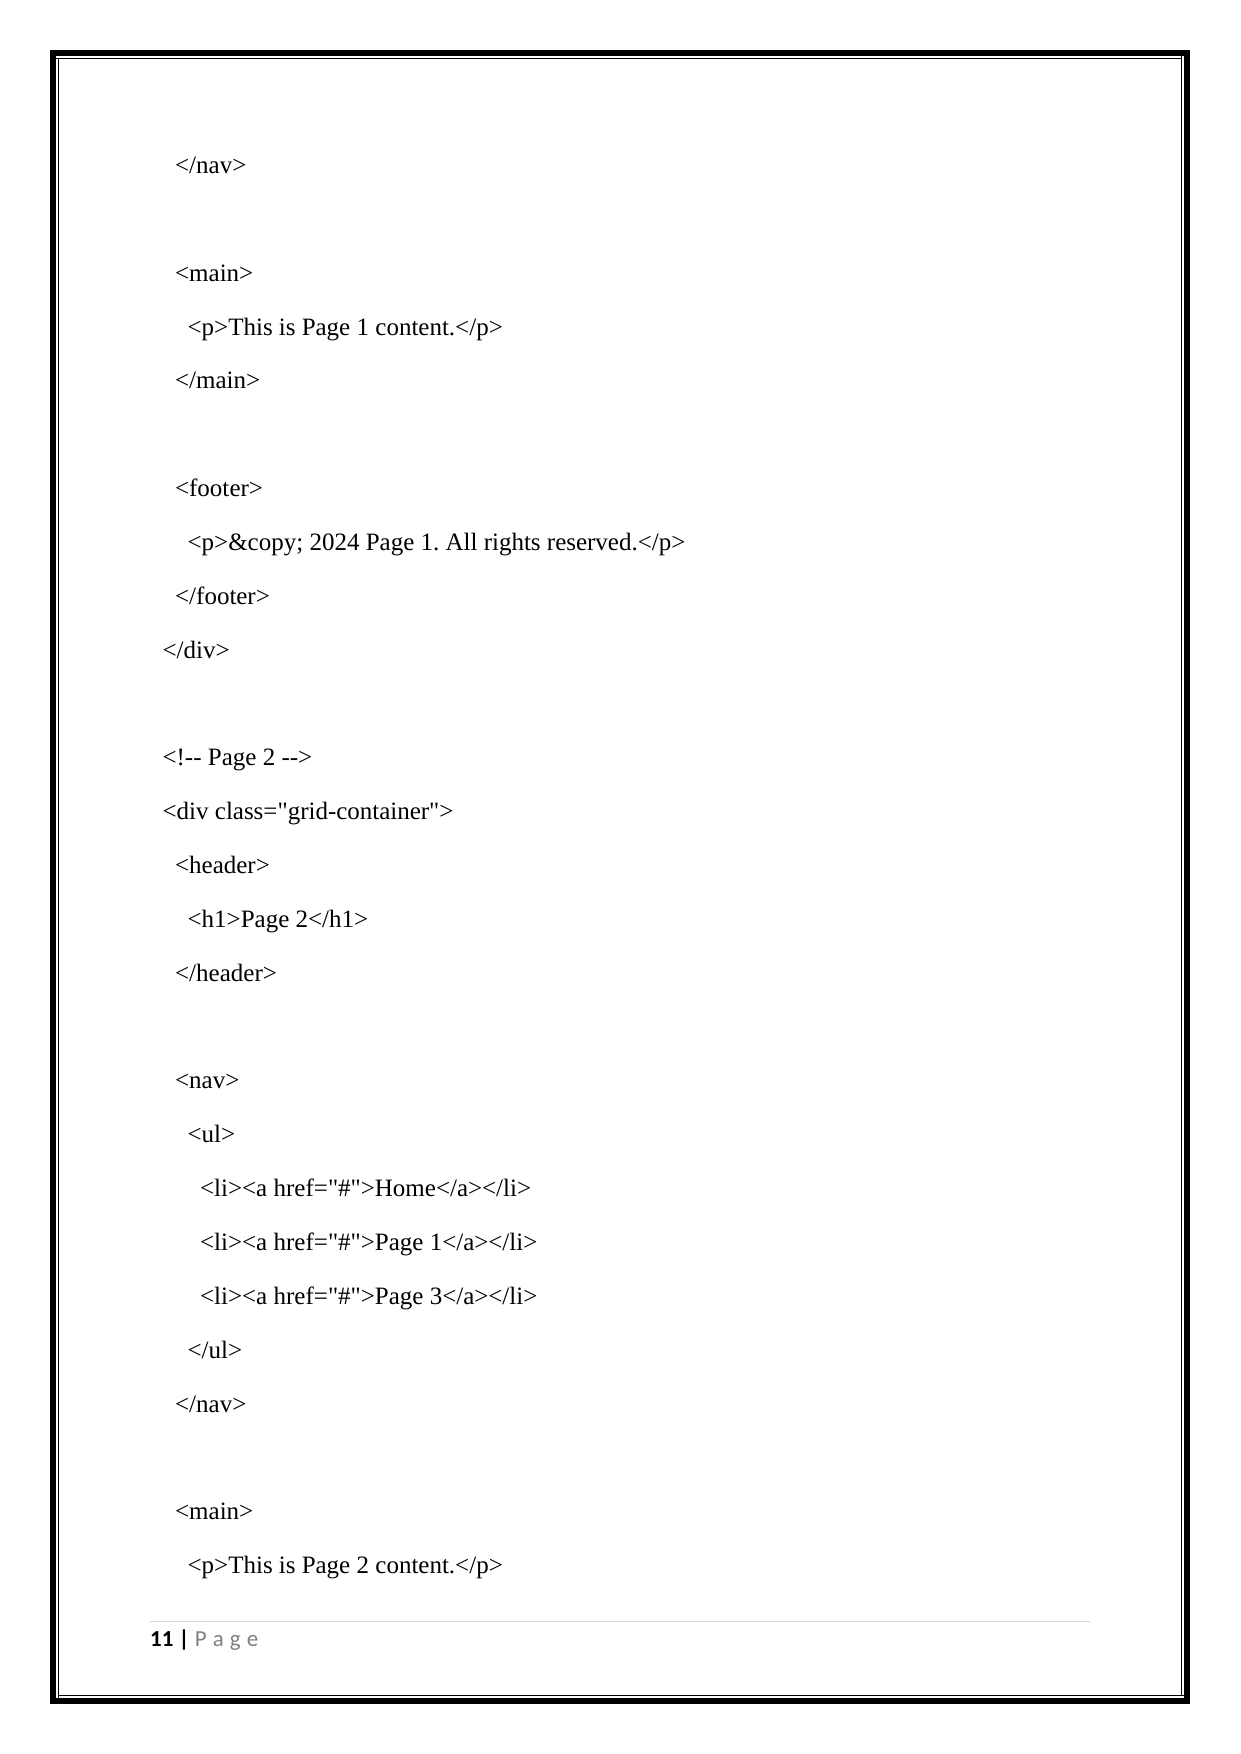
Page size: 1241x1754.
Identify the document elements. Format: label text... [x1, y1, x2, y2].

text <h1>Page 2</h1> [150, 904, 1090, 933]
text <header> [150, 850, 1090, 879]
text <ul> [150, 1119, 1090, 1148]
text <footer> [150, 473, 1090, 502]
text <nav> [150, 1066, 1090, 1094]
text </main> [150, 365, 1090, 394]
text </footer> [150, 581, 1090, 609]
text </ul> [150, 1335, 1090, 1363]
text <li><a href="#">Page 3</a></li> [150, 1281, 1090, 1310]
text <p>&copy; 2024 Page 1. All rights reserved.</p> [150, 527, 1090, 556]
text </header> [150, 958, 1090, 987]
text <main> [150, 258, 1090, 286]
text <p>This is Page 1 content.</p> [150, 312, 1090, 340]
text <main> [150, 1496, 1090, 1525]
text <div class="grid-container"> [150, 796, 1090, 825]
text <p>This is Page 2 content.</p> [150, 1550, 1090, 1579]
text </nav> [150, 150, 1090, 179]
text <li><a href="#">Home</a></li> [150, 1173, 1090, 1202]
text </div> [150, 635, 1090, 663]
text <li><a href="#">Page 1</a></li> [150, 1227, 1090, 1256]
text <!-- Page 2 --> [150, 742, 1090, 771]
text </nav> [150, 1389, 1090, 1417]
